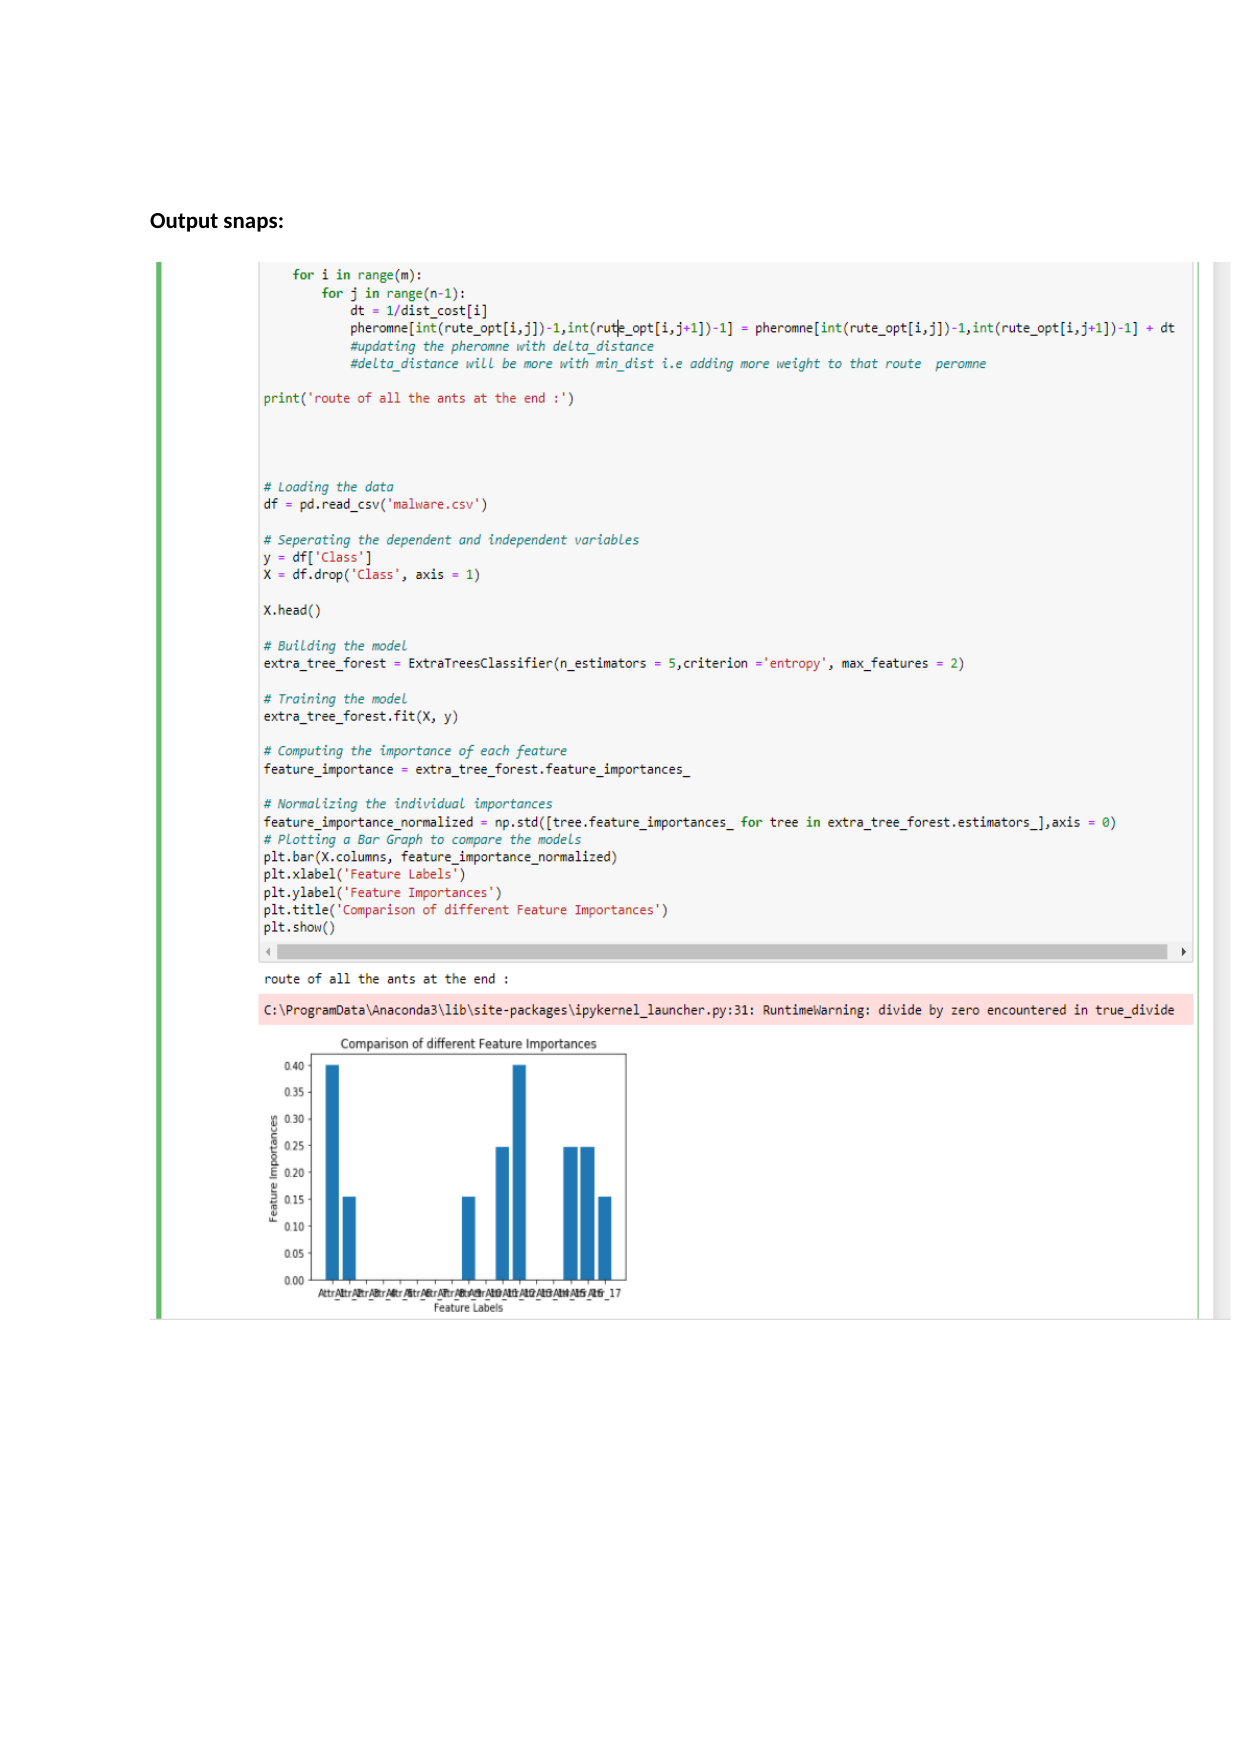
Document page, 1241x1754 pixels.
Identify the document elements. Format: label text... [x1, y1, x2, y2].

text Output snaps: [150, 206, 1090, 234]
picture [150, 262, 1231, 1320]
